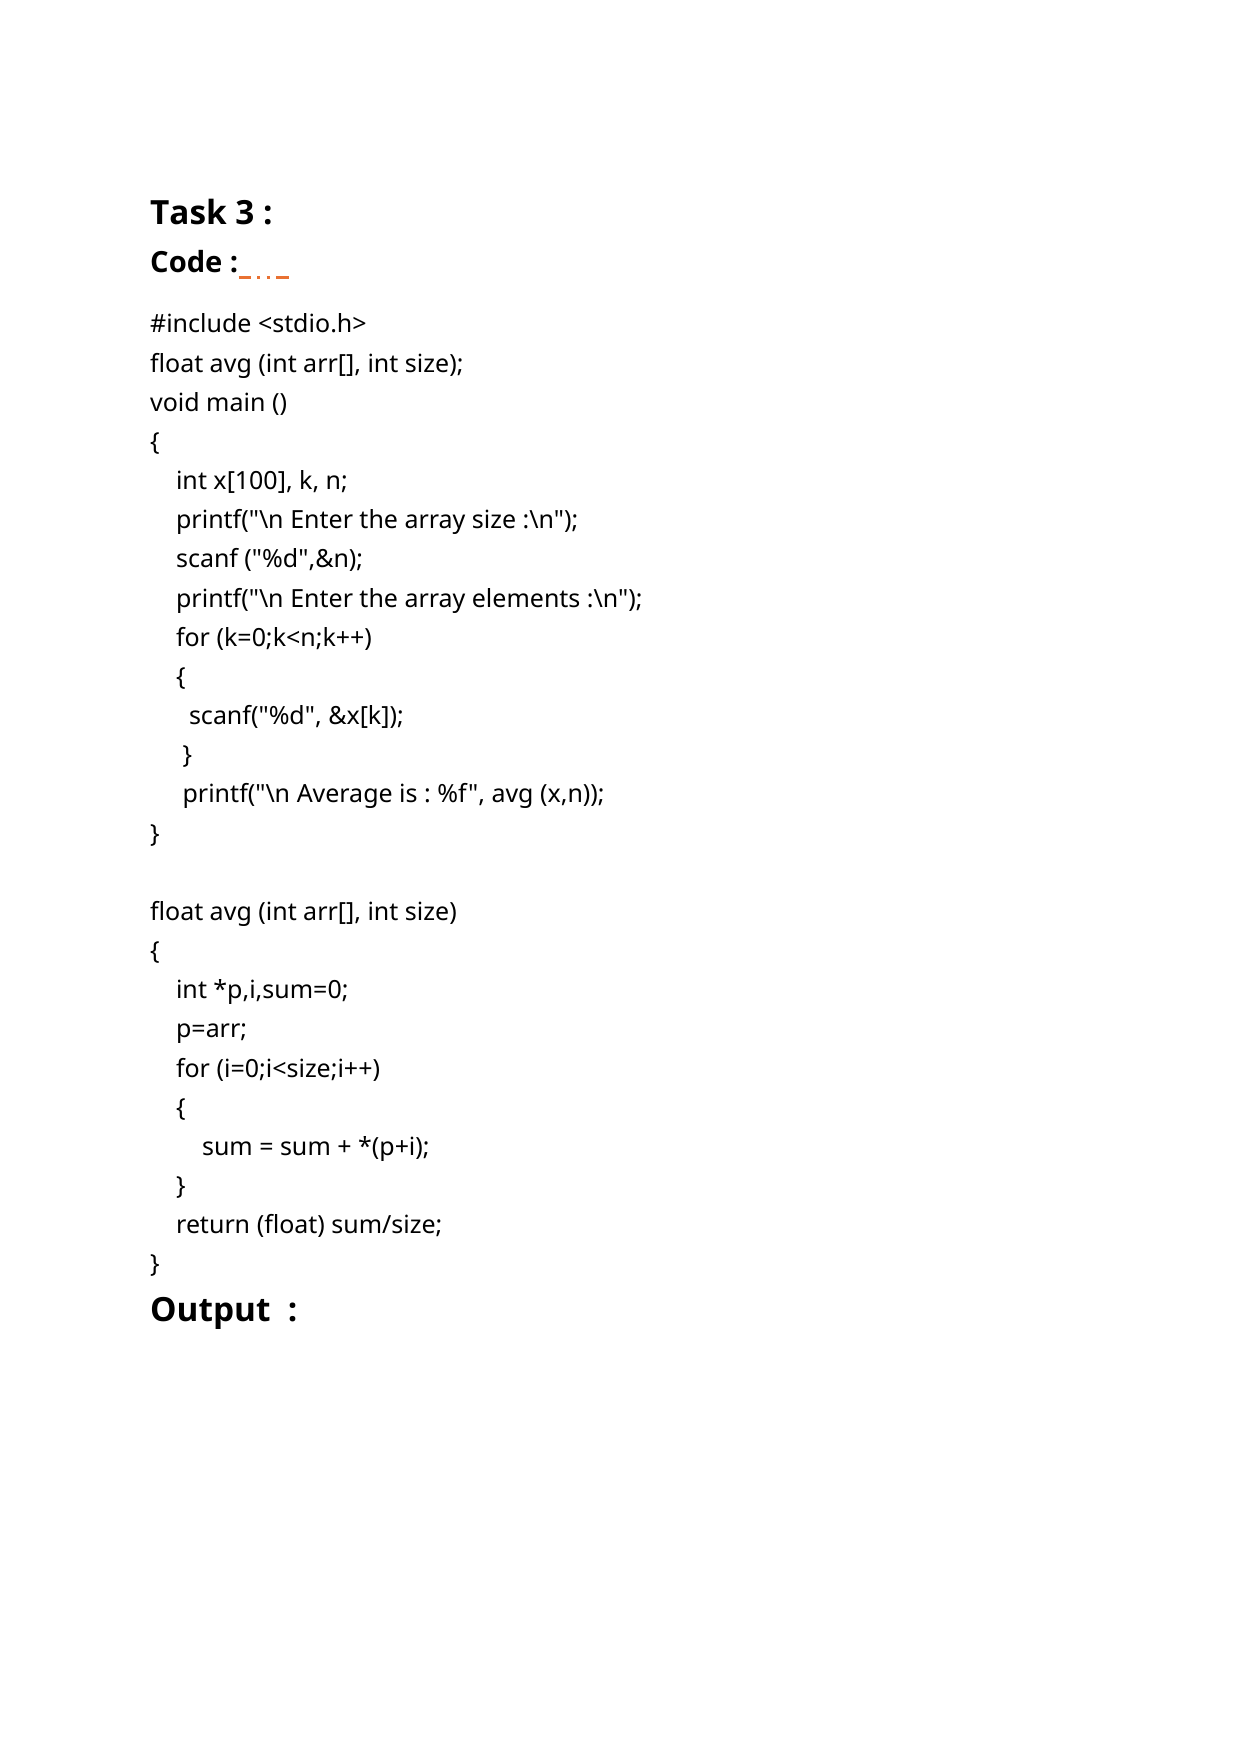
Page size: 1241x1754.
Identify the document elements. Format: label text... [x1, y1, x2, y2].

text printf("\n Average is : %f", avg (x,n)); [150, 776, 1090, 810]
text int x[100], k, n; [150, 463, 1090, 497]
text p=arr; [150, 1011, 1090, 1045]
text return (float) sum/size; [150, 1207, 1090, 1241]
text } [150, 737, 1090, 771]
text int *p,i,sum=0; [150, 972, 1090, 1006]
text scanf ("%d",&n); [150, 541, 1090, 575]
text { [150, 659, 1090, 693]
text { [150, 933, 1090, 967]
text { [150, 1089, 1090, 1123]
text } [150, 1168, 1090, 1202]
text scanf("%d", &x[k]); [150, 698, 1090, 732]
text printf("\n Enter the array elements :\n"); [150, 580, 1090, 614]
text float avg (int arr[], int size); [150, 345, 1090, 379]
text for (i=0;i<size;i++) [150, 1050, 1090, 1084]
text float avg (int arr[], int size) [150, 894, 1090, 928]
text void main () [150, 384, 1090, 418]
text } [150, 815, 1090, 849]
text sum = sum + *(p+i); [150, 1129, 1090, 1163]
text } [150, 1246, 1090, 1280]
text Task 3 : [150, 189, 1090, 234]
text #include <stdio.h> [150, 306, 1090, 340]
text Code : [150, 241, 1090, 281]
text { [150, 424, 1090, 458]
text Output : [150, 1285, 1090, 1331]
text for (k=0;k<n;k++) [150, 619, 1090, 653]
text printf("\n Enter the array size :\n"); [150, 502, 1090, 536]
